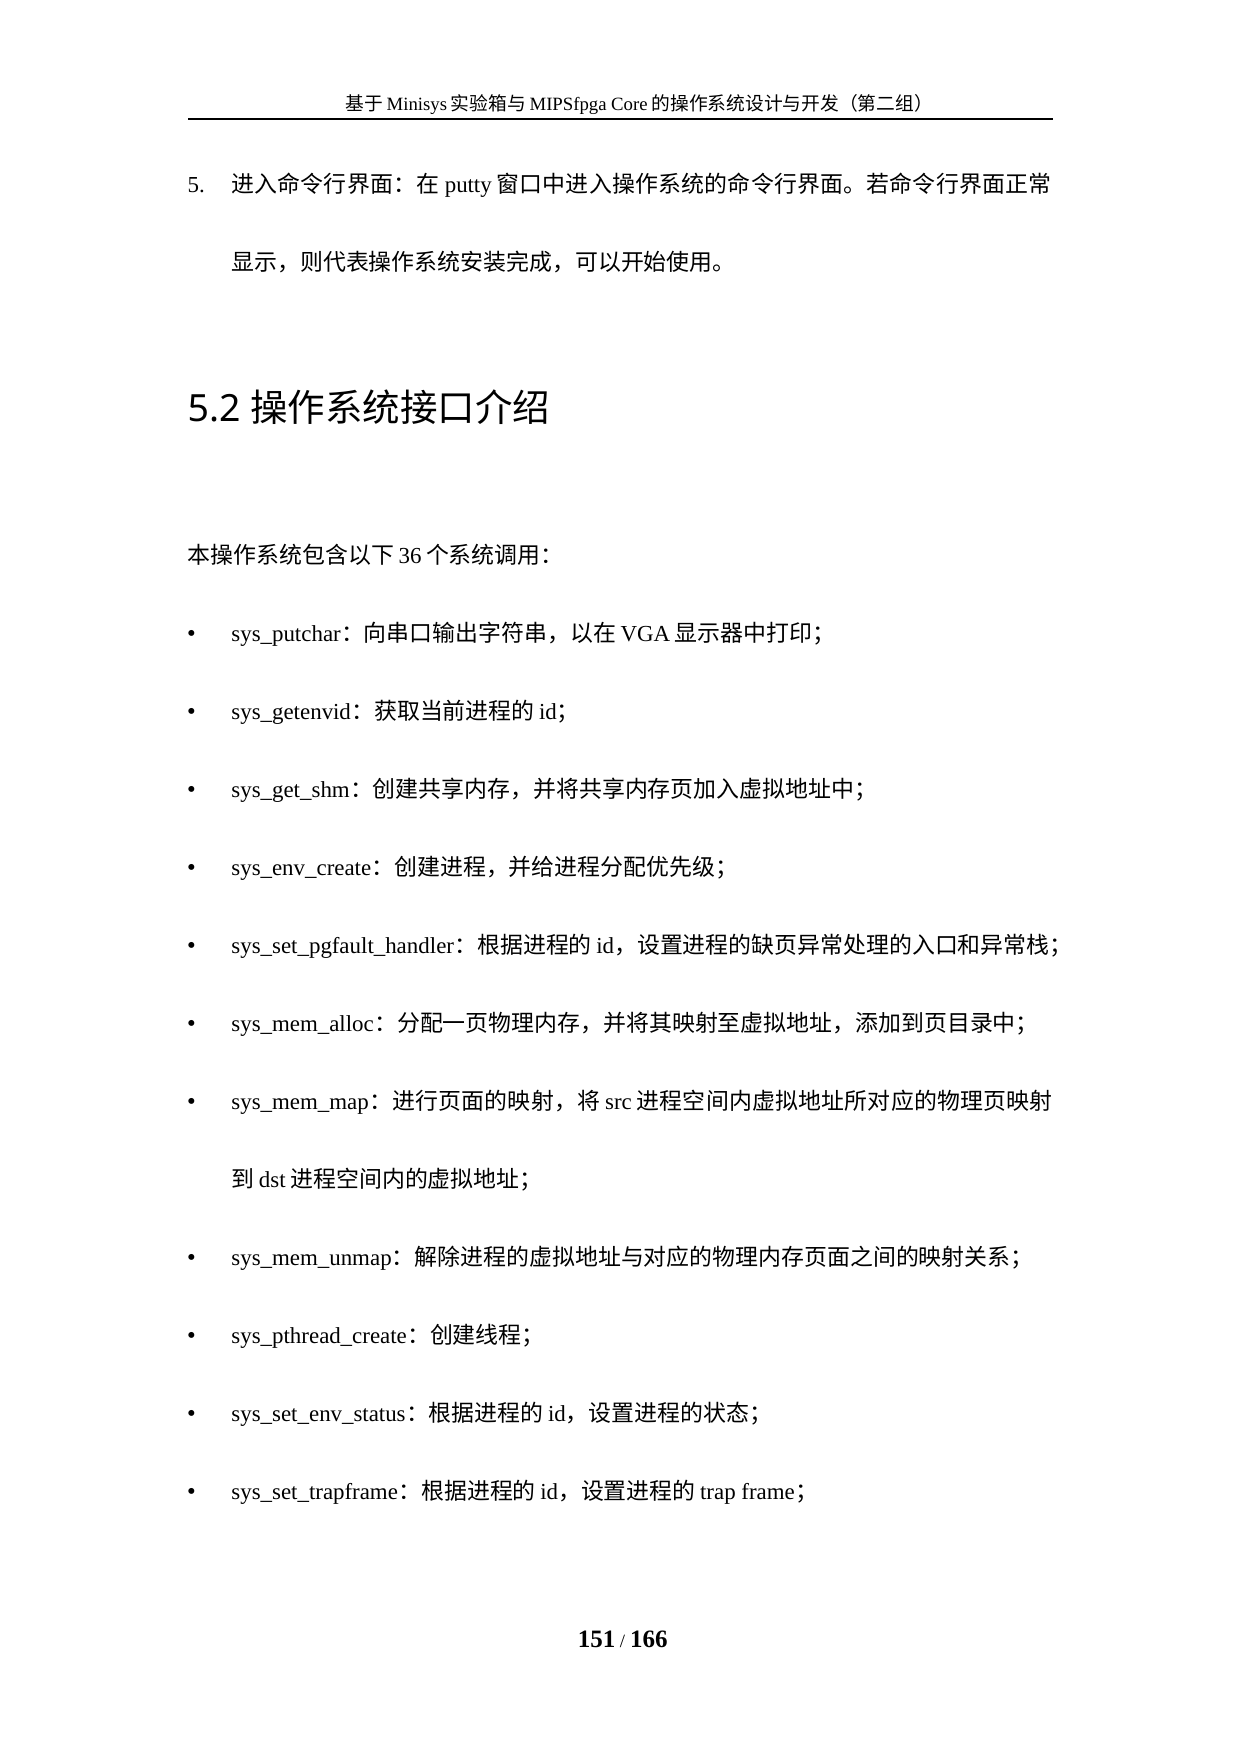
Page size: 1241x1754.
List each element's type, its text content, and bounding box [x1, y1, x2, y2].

list sys_mem_alloc：分配一页物理内存，并将其映射至虚拟地址，添加到页目录中； [187, 989, 1053, 1054]
text 5.2 操作系统接口介绍 [187, 373, 1053, 438]
list sys_mem_map：进行页面的映射，将src进程空间内虚拟地址所对应的物理页映射到dst进程空间内的虚拟地址； [187, 1067, 1053, 1210]
list sys_mem_unmap：解除进程的虚拟地址与对应的物理内存页面之间的映射关系； [187, 1223, 1053, 1288]
list sys_pthread_create：创建线程； [187, 1301, 1053, 1366]
list sys_set_trapframe：根据进程的id，设置进程的trap frame； [187, 1457, 1053, 1522]
list sys_env_create：创建进程，并给进程分配优先级； [187, 833, 1053, 898]
list sys_putchar：向串口输出字符串，以在VGA显示器中打印； [187, 599, 1053, 664]
list sys_set_pgfault_handler：根据进程的id，设置进程的缺页异常处理的入口和异常栈； [187, 911, 1053, 976]
list 进入命令行界面：在putty窗口中进入操作系统的命令行界面。若命令行界面正常显示，则代表操作系统安装完成，可以开始使用。 [187, 150, 1053, 293]
list sys_set_env_status：根据进程的id，设置进程的状态； [187, 1379, 1053, 1444]
list sys_getenvid：获取当前进程的id； [187, 677, 1053, 742]
text 本操作系统包含以下36个系统调用： [187, 521, 1053, 586]
list sys_get_shm：创建共享内存，并将共享内存页加入虚拟地址中； [187, 755, 1053, 820]
